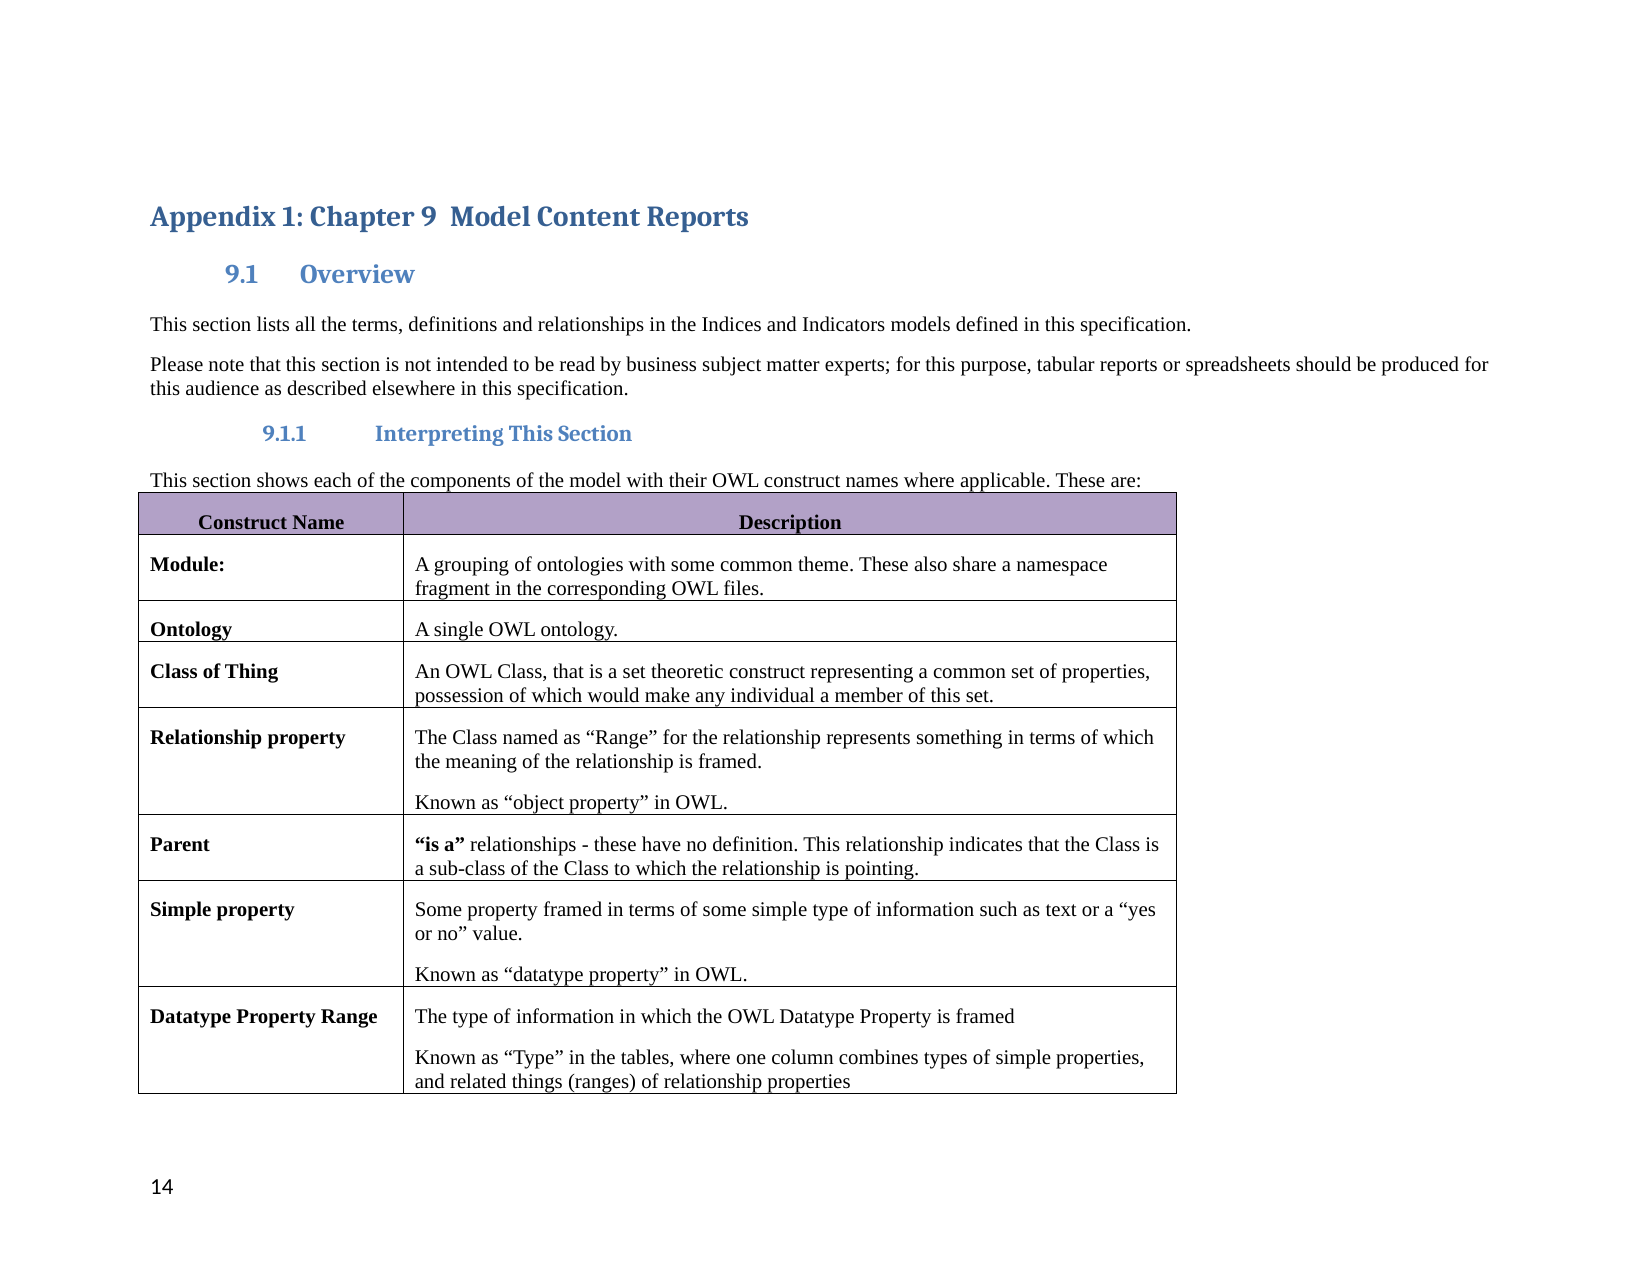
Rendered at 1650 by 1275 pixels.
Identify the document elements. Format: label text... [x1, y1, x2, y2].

table_cell Parent [139, 815, 403, 879]
subtitle 9.1 Overview [225, 259, 1500, 291]
subtitle 9.1.1 Interpreting This Section [262, 421, 1500, 447]
table_cell Datatype Property Range [139, 987, 403, 1093]
table_cell Some property framed in terms of some simple type of information such as text or a “yes or no” value. Known as “datatype property” in OWL. [404, 881, 1176, 986]
table_cell An OWL Class, that is a set theoretic construct representing a common set of properties, possession of which would make any individual a member of this set. [404, 642, 1176, 707]
text Please note that this section is not intended to be read by business subject matter experts; for this purpose, tabular reports or spreadsheets should be produced for this audience as described elsewhere in this specification. [150, 352, 1500, 400]
table_cell Class of Thing [139, 642, 403, 707]
table_header Construct Name [139, 493, 403, 534]
subtitle Appendix 1: Chapter 9 Model Content Reports [150, 200, 1500, 233]
text This section shows each of the components of the model with their OWL construct names where applicable. These are: [150, 468, 1500, 492]
table_cell Module: [139, 535, 403, 599]
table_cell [404, 987, 1176, 1093]
table_cell Relationship property [139, 708, 403, 814]
table_cell Ontology [139, 601, 403, 641]
table_cell The Class named as “Range” for the relationship represents something in terms of which the meaning of the relationship is framed. Known as “object property” in OWL. [404, 708, 1176, 814]
table_header Description [404, 493, 1176, 534]
table_cell A grouping of ontologies with some common theme. These also share a namespace fragment in the corresponding OWL files. [404, 535, 1176, 599]
table_cell A single OWL ontology. [404, 601, 1176, 641]
text This section lists all the terms, definitions and relationships in the Indices and Indicators models defined in this specification. [150, 312, 1500, 336]
table_cell “is a” relationships - these have no definition. This relationship indicates that the Class is a sub-class of the Class to which the relationship is pointing. [404, 815, 1176, 879]
table_cell Simple property [139, 881, 403, 986]
